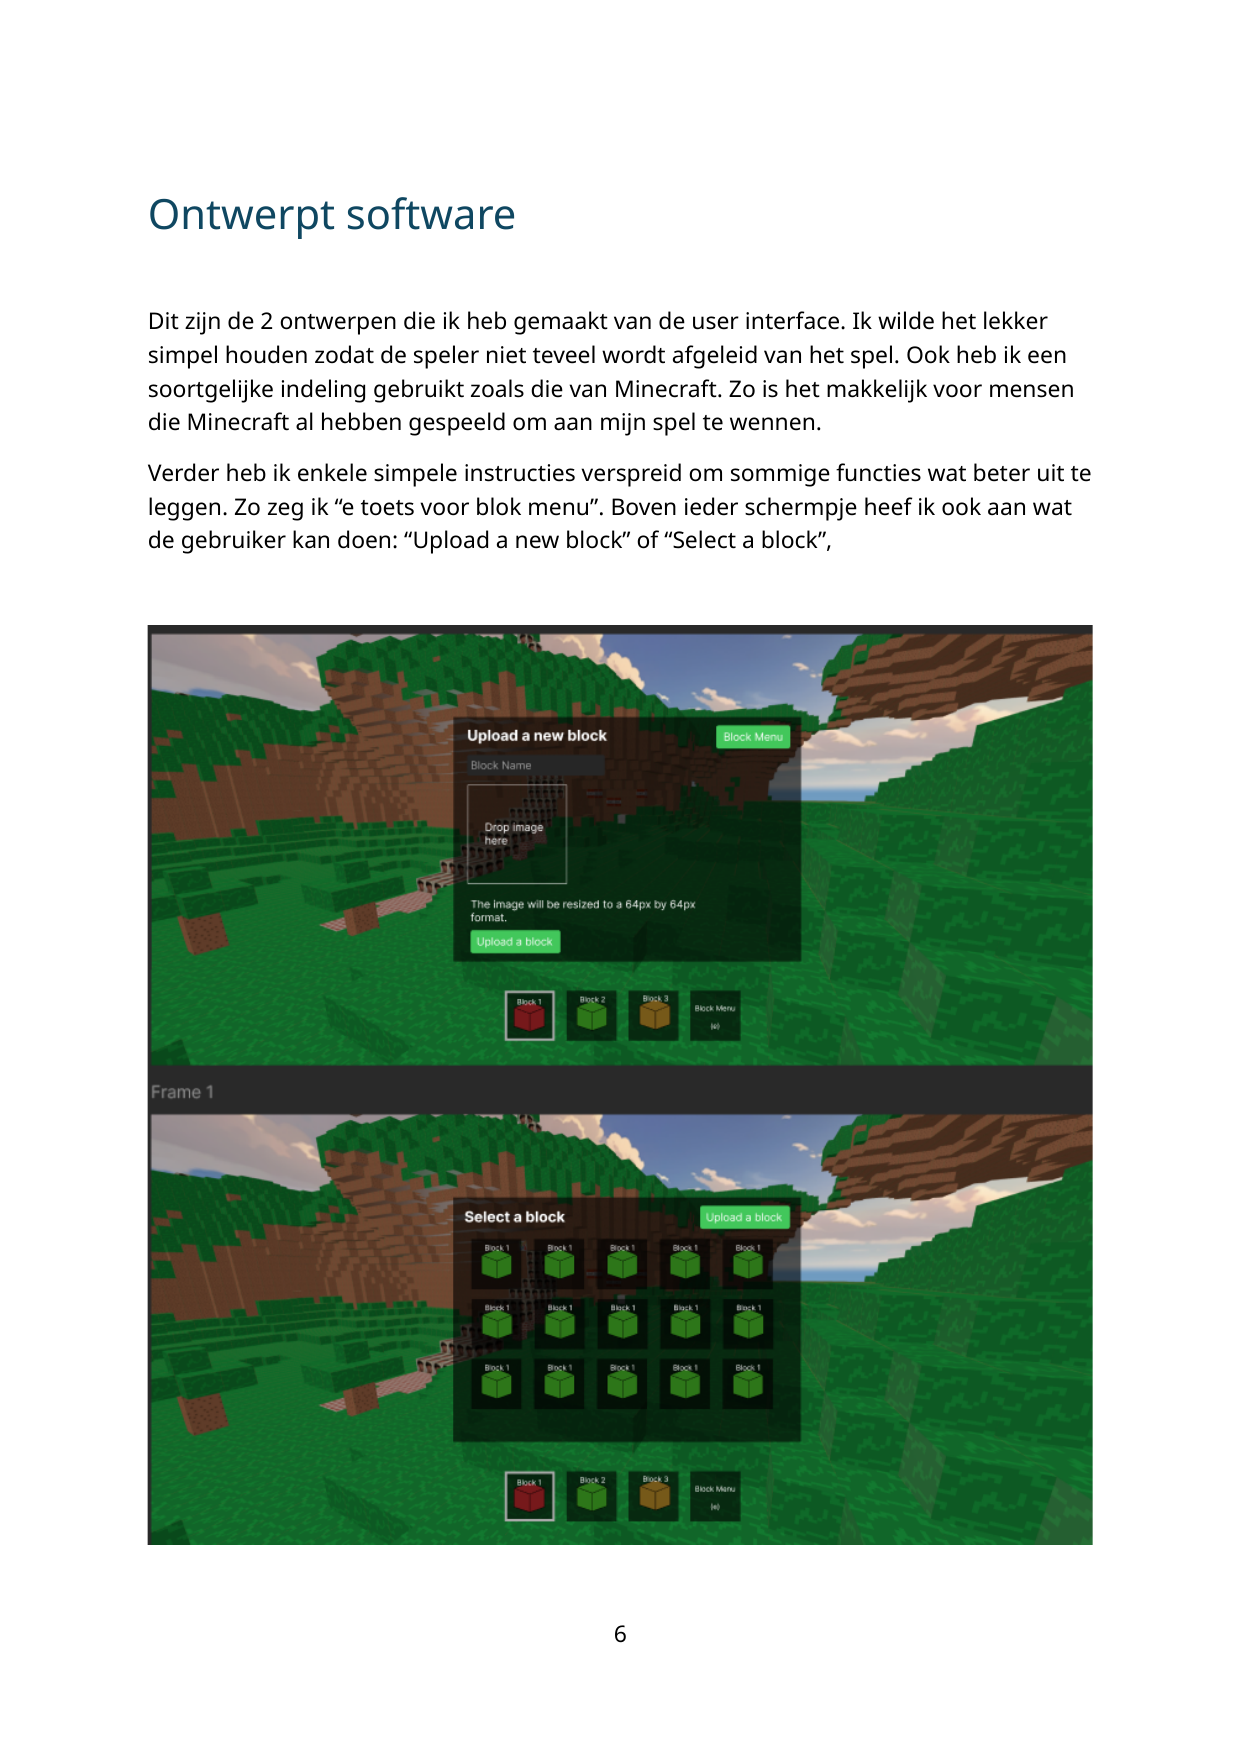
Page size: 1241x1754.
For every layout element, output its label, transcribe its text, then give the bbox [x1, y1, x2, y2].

text Dit zijn de 2 ontwerpen die ik heb gemaakt van de user interface. Ik wilde het lekker simpel houden zodat de speler niet teveel wordt afgeleid van het spel. Ook heb ik een soortgelijke indeling gebruikt zoals die van Minecraft. Zo is het makkelijk voor mensen die Minecraft al hebben gespeeld om aan mijn spel te wennen. [148, 305, 1093, 438]
subtitle Ontwerpt software [148, 185, 1093, 242]
picture [147, 625, 1093, 1545]
text Verder heb ik enkele simpele instructies verspreid om sommige functies wat beter uit te leggen. Zo zeg ik “e toets voor blok menu”. Boven ieder schermpje heef ik ook aan wat de gebruiker kan doen: “Upload a new block” of “Select a block”, [148, 457, 1093, 556]
